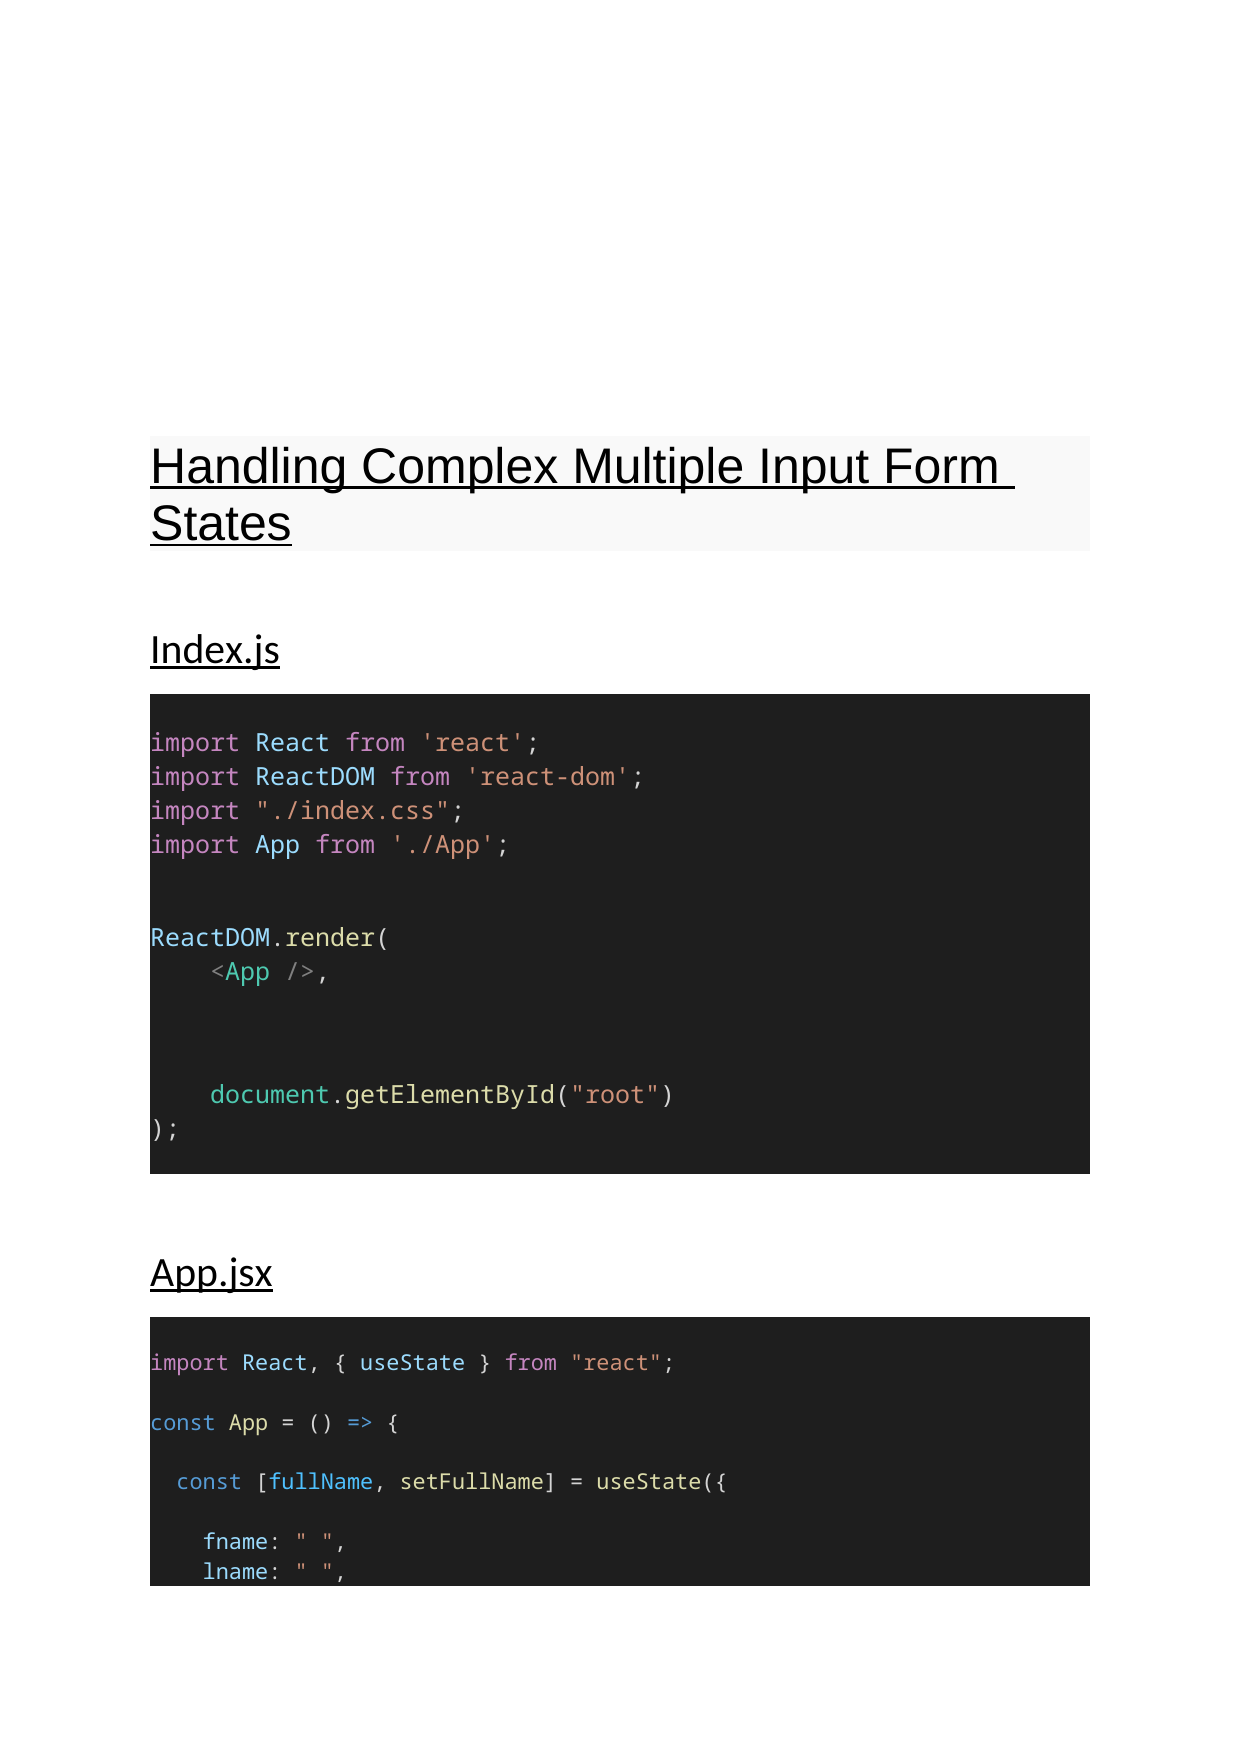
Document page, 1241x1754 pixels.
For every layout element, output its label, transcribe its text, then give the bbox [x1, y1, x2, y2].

text App.jsx [150, 1246, 1090, 1297]
text ReactDOM.render( [150, 919, 1090, 953]
text Index.js [150, 623, 1090, 674]
text ); [150, 1110, 1090, 1144]
text const App = () => { [150, 1407, 1090, 1437]
text document.getElementById("root") [150, 1076, 1090, 1110]
text import App from './App'; [150, 826, 1090, 860]
text lname: " ", [150, 1556, 1090, 1586]
text import React, { useState } from "react"; [150, 1347, 1090, 1377]
text import ReactDOM from 'react-dom'; [150, 758, 1090, 792]
text import React from 'react'; [150, 724, 1090, 758]
text import "./index.css"; [150, 792, 1090, 826]
subtitle Handling Complex Multiple Input Form States [150, 436, 1090, 551]
text fname: " ", [150, 1526, 1090, 1556]
text <App />, [150, 953, 1090, 988]
text const [fullName, setFullName] = useState({ [150, 1466, 1090, 1496]
